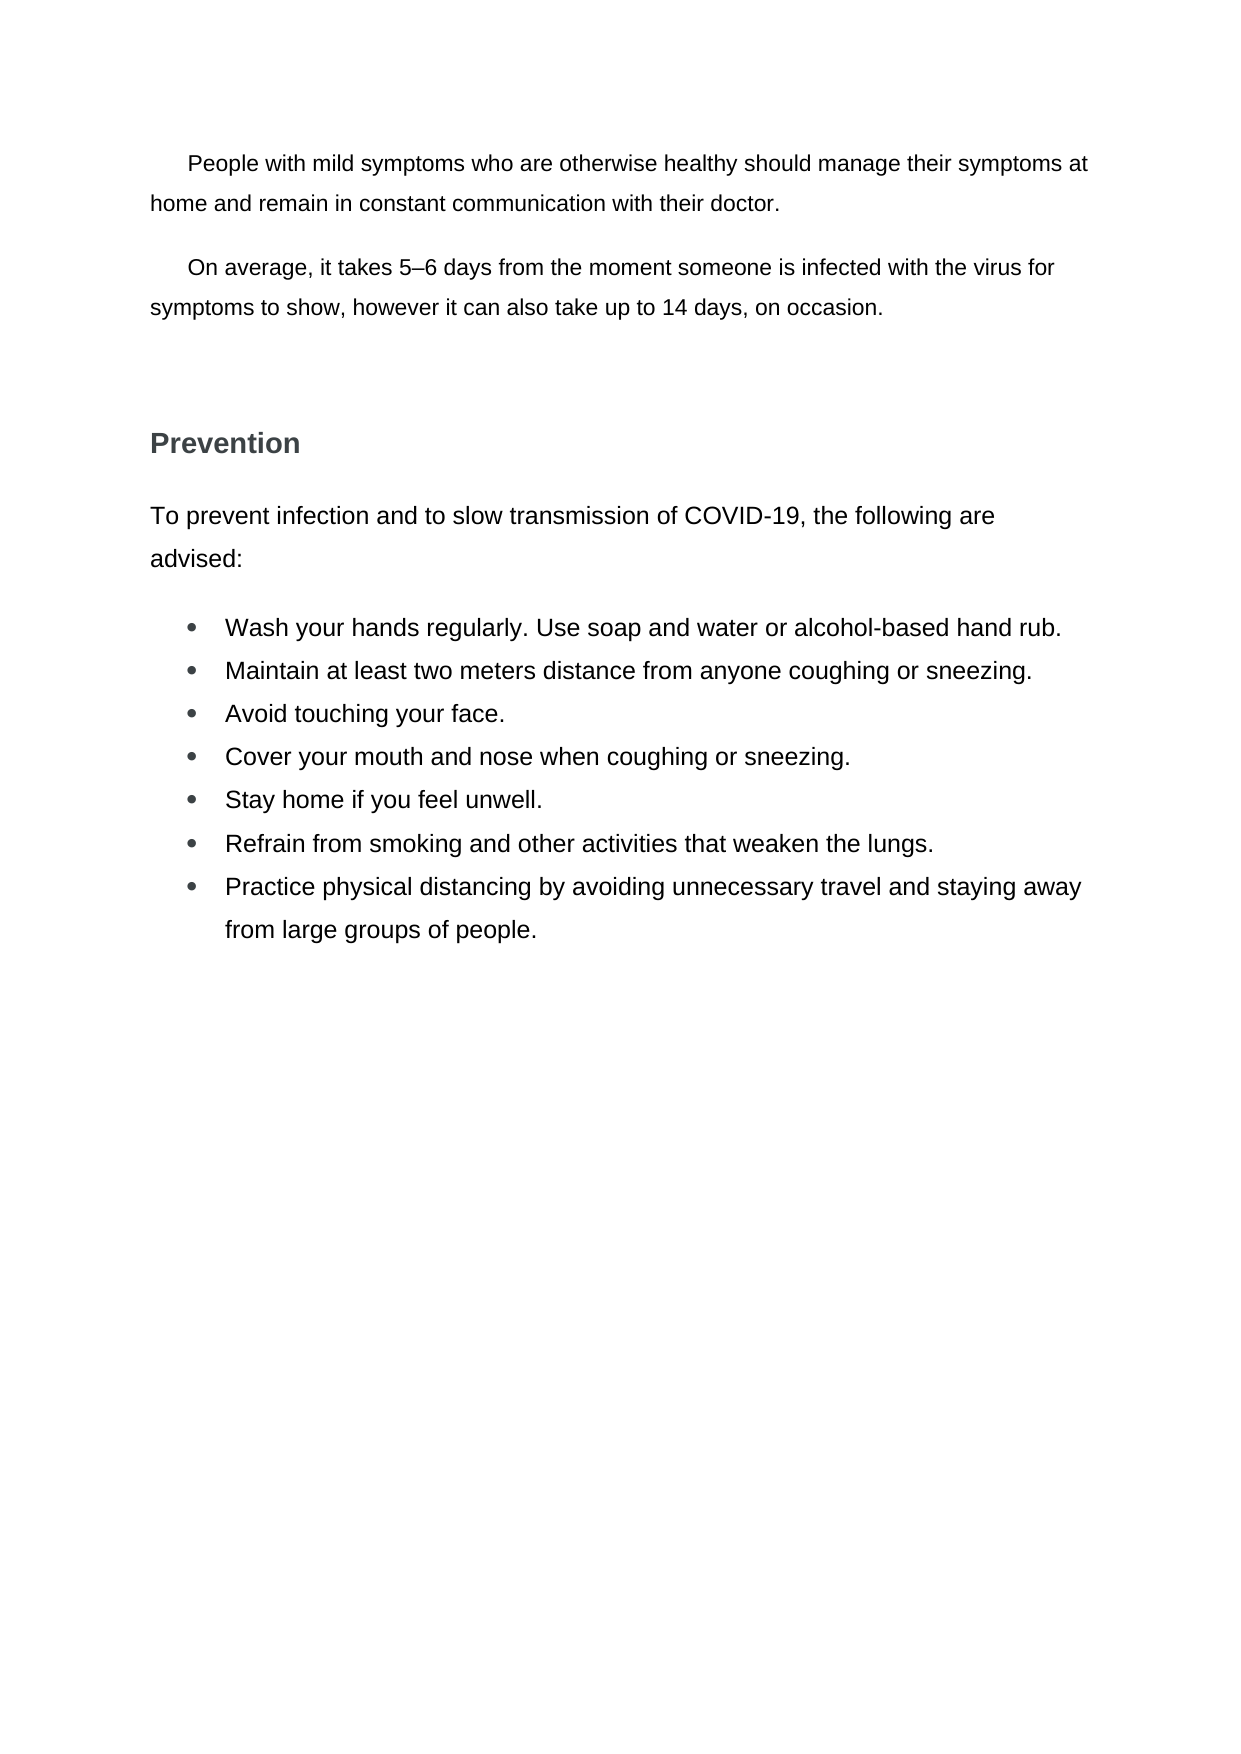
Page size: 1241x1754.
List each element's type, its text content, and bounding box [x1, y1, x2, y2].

list Practice physical distancing by avoiding unnecessary travel and staying away from large groups of people. [187, 872, 1090, 944]
list Wash your hands regularly. Use soap and water or alcohol-based hand rub. [187, 613, 1090, 641]
list Avoid touching your face. [187, 699, 1090, 728]
text On average, it takes 5–6 days from the moment someone is infected with the virus for symptoms to show, however it can also take up to 14 days, on occasion. [150, 254, 1090, 320]
text Prevention [150, 426, 1090, 459]
text To prevent infection and to slow transmission of COVID-19, the following are advised: [150, 501, 1090, 573]
text People with mild symptoms who are otherwise healthy should manage their symptoms at home and remain in constant communication with their doctor. [150, 150, 1090, 216]
list Maintain at least two meters distance from anyone coughing or sneezing. [187, 656, 1090, 685]
list Cover your mouth and nose when coughing or sneezing. [187, 742, 1090, 771]
list Stay home if you feel unwell. [187, 786, 1090, 814]
list Refrain from smoking and other activities that weaken the lungs. [187, 829, 1090, 858]
